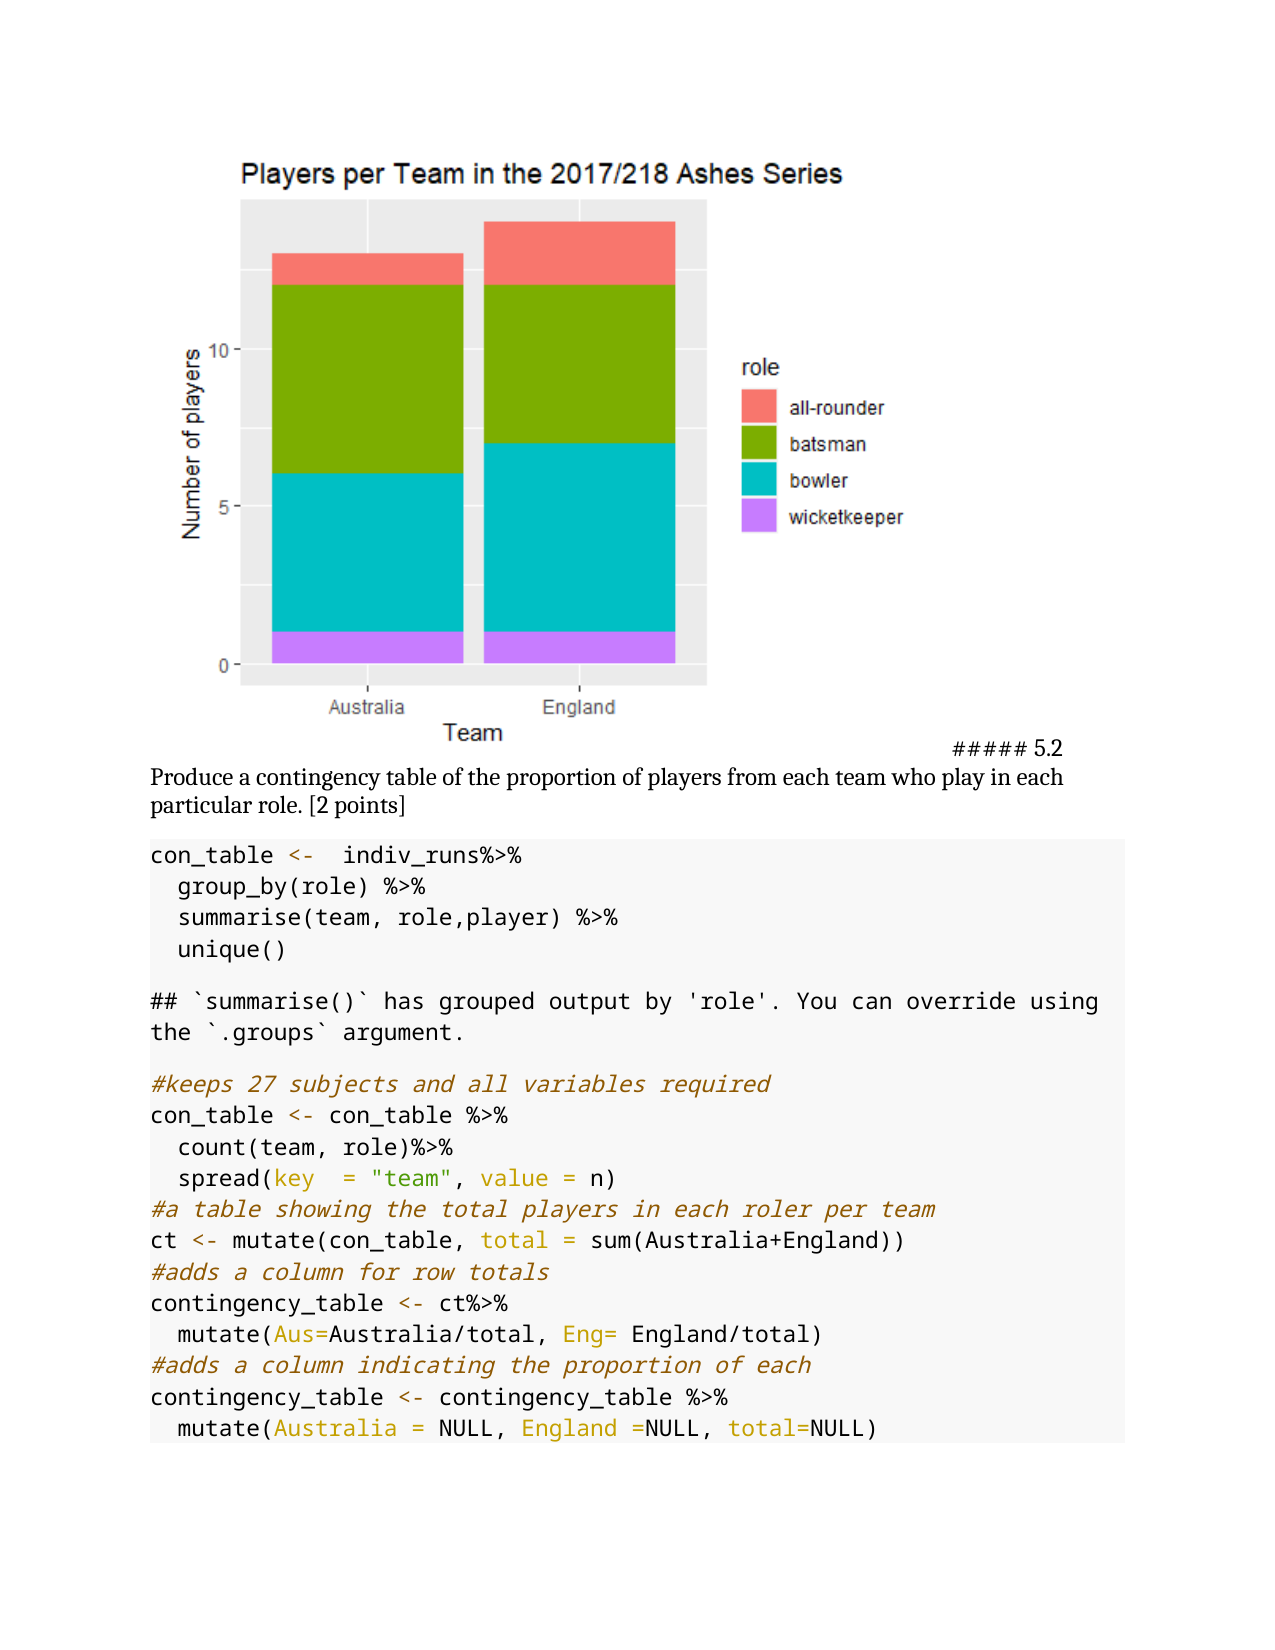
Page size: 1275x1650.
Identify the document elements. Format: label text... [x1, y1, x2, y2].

text ## `summarise()` has grouped output by 'role'. You can override using the `.groups` argument. [150, 985, 1125, 1047]
picture [168, 150, 927, 757]
text con_table <- indiv_runs%>% group_by(role) %>% summarise(team, role,player) %>% unique() [287, 839, 1125, 964]
